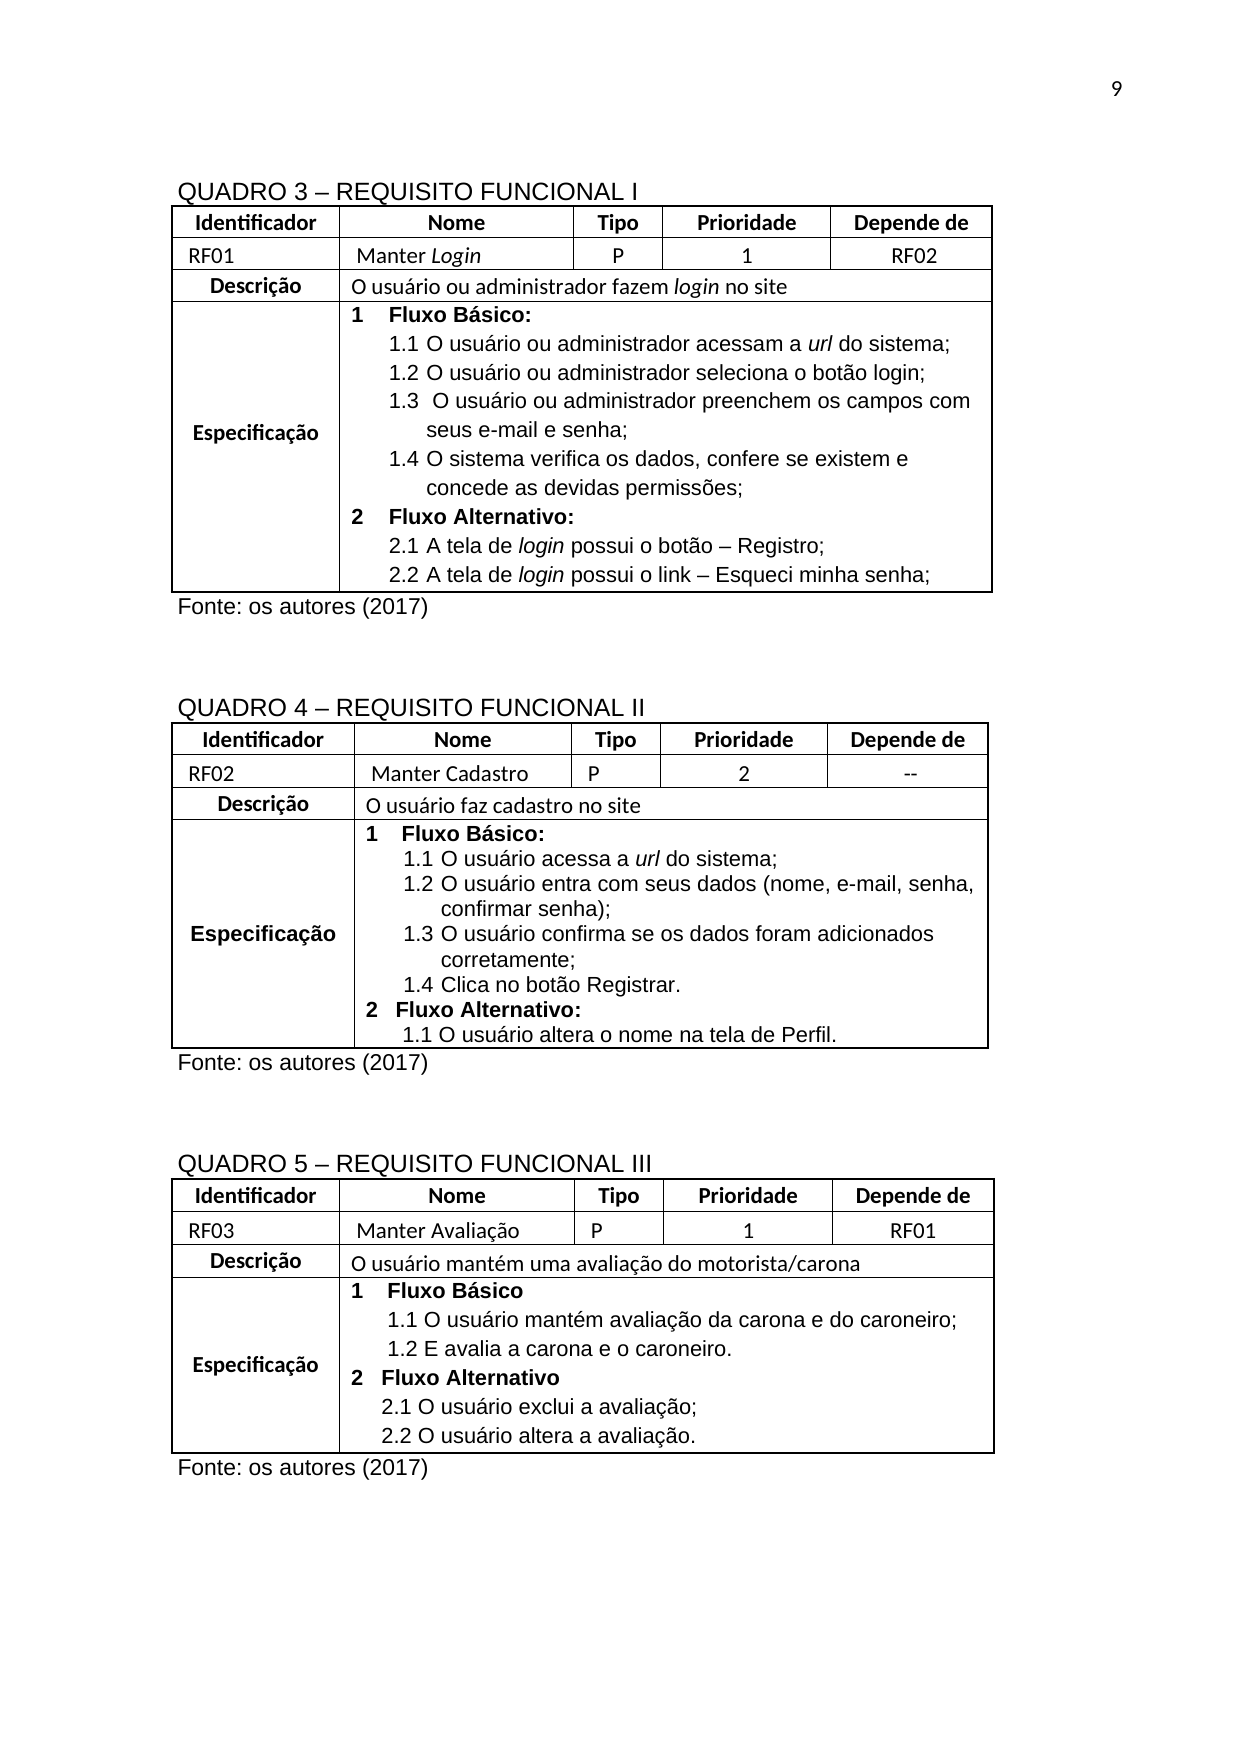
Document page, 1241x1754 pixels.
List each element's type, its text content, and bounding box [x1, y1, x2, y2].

text QUADRO 4 – REQUISITO FUNCIONAL II [177, 693, 1122, 722]
table_header Prioridade [663, 207, 830, 237]
table_cell RF01 [173, 238, 339, 269]
table_header Depende de [831, 207, 991, 237]
table_cell Descrição [173, 1245, 339, 1277]
text Fonte: os autores (2017) [177, 593, 1122, 620]
table_cell RF02 [173, 755, 354, 787]
text QUADRO 3 – REQUISITO FUNCIONAL I [177, 176, 1122, 205]
table_cell Fluxo Básico: O usuário ou administrador acessam a url do sistema; O usuário ou administrador seleciona o botão login; O usuário ou administrador preenchem os campos com seus e-mail e senha; O sistema verifica os dados, confere se existem e concede as devidas permissões; Fluxo Alternativo: A tela de login possui o botão – Registro; A tela de login possui o link – Esqueci minha senha; [340, 302, 991, 591]
table_cell RF03 [173, 1212, 339, 1244]
table_cell O usuário mantém uma avaliação do motorista/carona [340, 1245, 993, 1277]
table_cell 1 [664, 1212, 832, 1244]
table_header Tipo [574, 207, 662, 237]
table_cell Especificação [173, 820, 354, 1047]
table_cell RF02 [831, 238, 991, 269]
table_header Nome [355, 724, 571, 754]
table_cell Especificação [173, 302, 339, 591]
table_cell P [574, 238, 662, 269]
table_header Nome [340, 1180, 574, 1211]
text Fonte: os autores (2017) [177, 1049, 1122, 1076]
table_cell Especificação [173, 1278, 339, 1452]
table_cell P [575, 1212, 663, 1244]
table_header Depende de [833, 1180, 993, 1211]
table_header Prioridade [661, 724, 827, 754]
text Fonte: os autores (2017) [177, 1454, 1122, 1480]
table_header Nome [340, 207, 573, 237]
text QUADRO 5 – REQUISITO FUNCIONAL III [177, 1149, 1122, 1178]
table_cell P [572, 755, 660, 787]
table_header Depende de [828, 724, 987, 754]
table_header Prioridade [664, 1180, 832, 1211]
table_cell O usuário faz cadastro no site [355, 788, 987, 819]
table_cell 1 [663, 238, 830, 269]
table_header Tipo [575, 1180, 663, 1211]
table_cell 2 [661, 755, 827, 787]
table_cell 1 Fluxo Básico 1.1 O usuário mantém avaliação da carona e do caroneiro; 1.2 E avalia a carona e o caroneiro. 2 Fluxo Alternativo 2.1 O usuário exclui a avaliação; 2.2 O usuário altera a avaliação. [340, 1278, 993, 1452]
table_cell Descrição [173, 788, 354, 819]
table_cell -- [828, 755, 987, 787]
table_header Identificador [173, 1180, 339, 1211]
table_cell RF01 [833, 1212, 993, 1244]
table_header Tipo [572, 724, 660, 754]
table_cell Fluxo Básico: O usuário acessa a url do sistema; O usuário entra com seus dados (nome, e-mail, senha, confirmar senha); O usuário confirma se os dados foram adicionados corretamente; Clica no botão Registrar. Fluxo Alternativo: 1.1 O usuário altera o nome na tela de Perfil. [355, 820, 987, 1047]
table_header Identificador [173, 724, 354, 754]
table_cell Descrição [173, 270, 339, 301]
table_cell O usuário ou administrador fazem login no site [340, 270, 991, 301]
table_cell Manter Cadastro [355, 755, 571, 787]
table_cell Manter Avaliação [340, 1212, 574, 1244]
table_cell Manter Login [340, 238, 573, 269]
table_header Identificador [173, 207, 339, 237]
